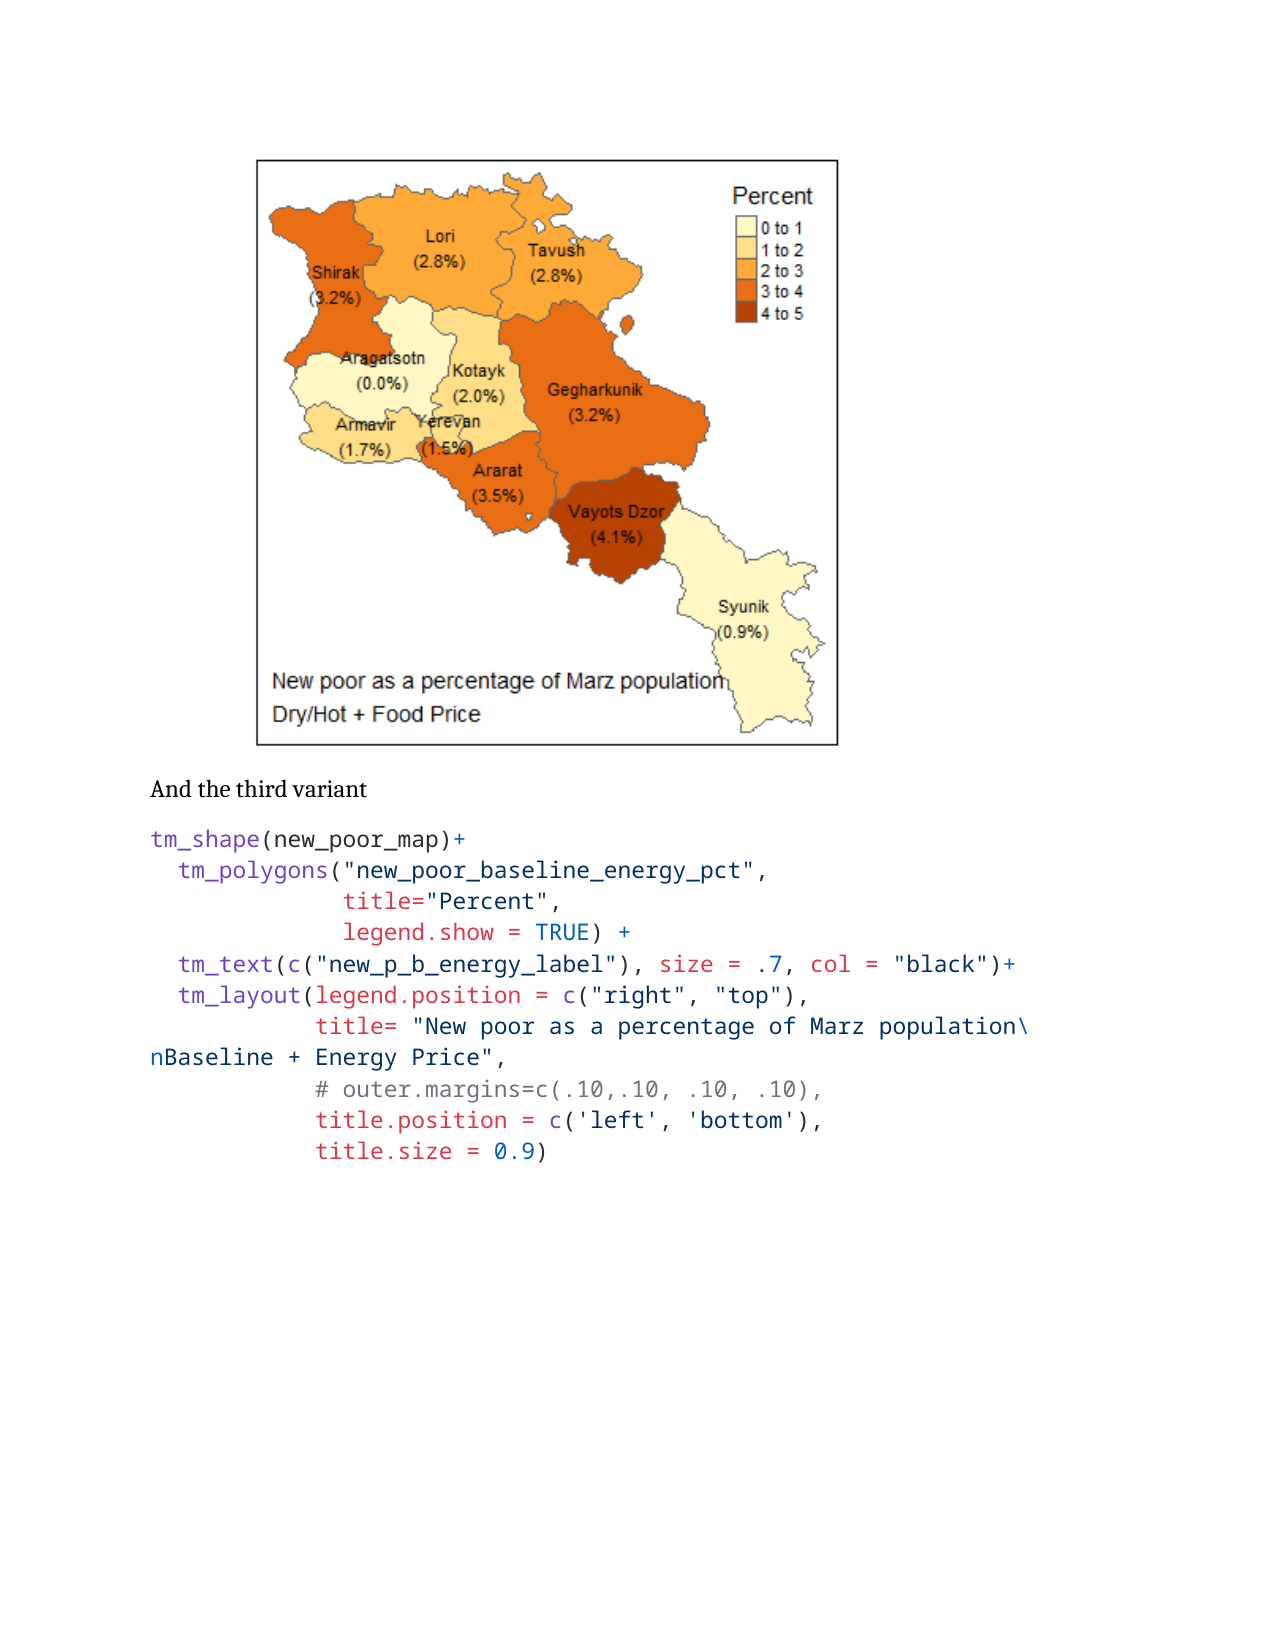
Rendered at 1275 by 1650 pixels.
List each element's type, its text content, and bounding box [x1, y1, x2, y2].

text And the third variant [150, 775, 1125, 804]
text tm_shape(new_poor_map)+ tm_polygons("new_poor_baseline_energy_pct", title="Percent", legend.show = TRUE) + tm_text(c("new_p_b_energy_label"), size = .7, col = "black")+ tm_layout(legend.position = c("right", "top"), title= "New poor as a percentage of Marz population\nBaseline + Energy Price", # outer.margins=c(.10,.10, .10, .10), title.position = c('left', 'bottom'), title.size = 0.9) [150, 823, 1125, 1166]
picture [168, 150, 927, 757]
